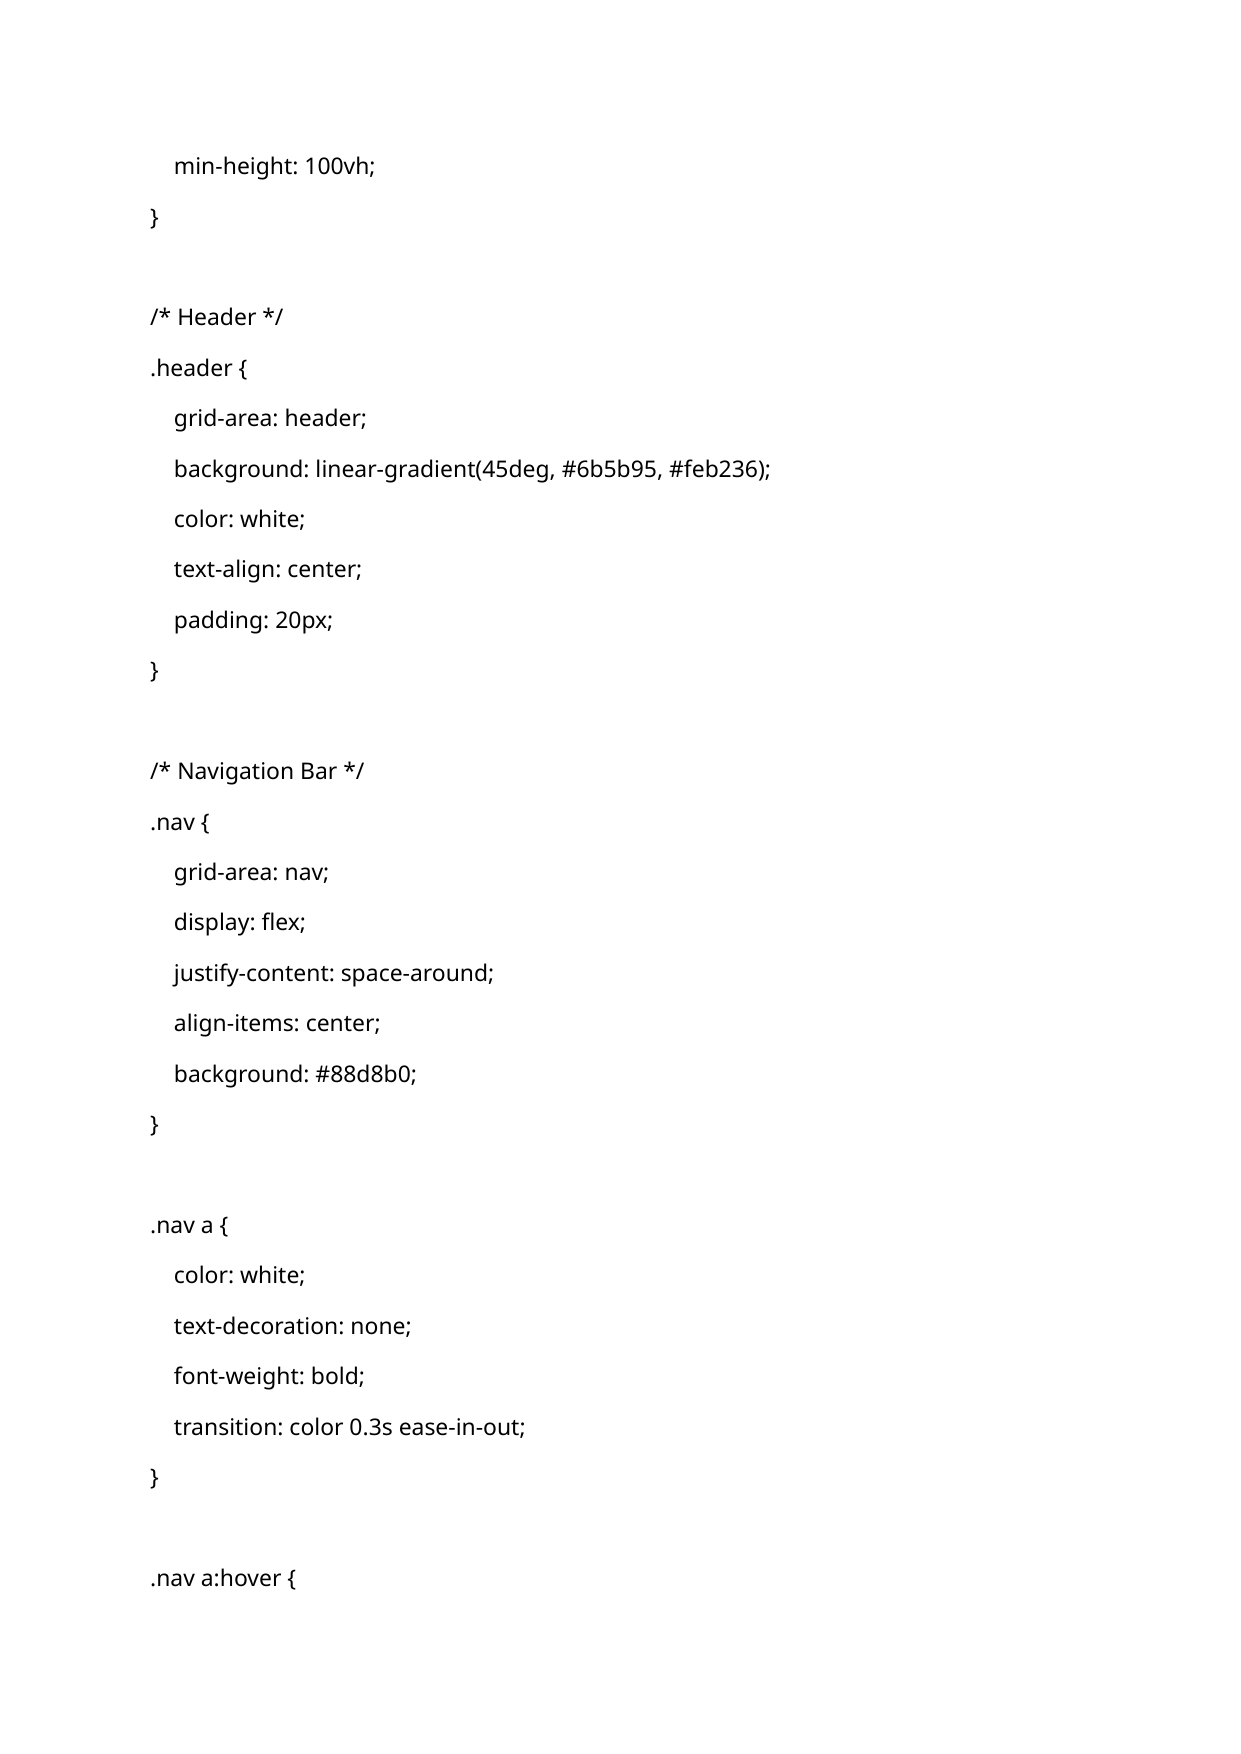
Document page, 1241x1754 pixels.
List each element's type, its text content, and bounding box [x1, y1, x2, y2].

text .header { [150, 352, 1090, 383]
text background: linear-gradient(45deg, #6b5b95, #feb236); [150, 452, 1090, 484]
text background: #88d8b0; [150, 1057, 1090, 1089]
text text-decoration: none; [150, 1309, 1090, 1341]
text color: white; [150, 503, 1090, 534]
text .nav { [150, 805, 1090, 837]
text grid-area: nav; [150, 856, 1090, 887]
text align-items: center; [150, 1007, 1090, 1038]
text min-height: 100vh; [150, 150, 1090, 181]
text } [150, 1108, 1090, 1139]
text justify-content: space-around; [150, 957, 1090, 988]
text font-weight: bold; [150, 1360, 1090, 1391]
text display: flex; [150, 906, 1090, 937]
text .nav a:hover { [150, 1562, 1090, 1593]
text grid-area: header; [150, 402, 1090, 433]
text text-align: center; [150, 553, 1090, 584]
text } [150, 654, 1090, 685]
text /* Header */ [150, 301, 1090, 332]
text } [150, 1461, 1090, 1492]
text color: white; [150, 1259, 1090, 1290]
text /* Navigation Bar */ [150, 755, 1090, 786]
text .nav a { [150, 1209, 1090, 1240]
text } [150, 200, 1090, 232]
text padding: 20px; [150, 604, 1090, 635]
text transition: color 0.3s ease-in-out; [150, 1410, 1090, 1442]
